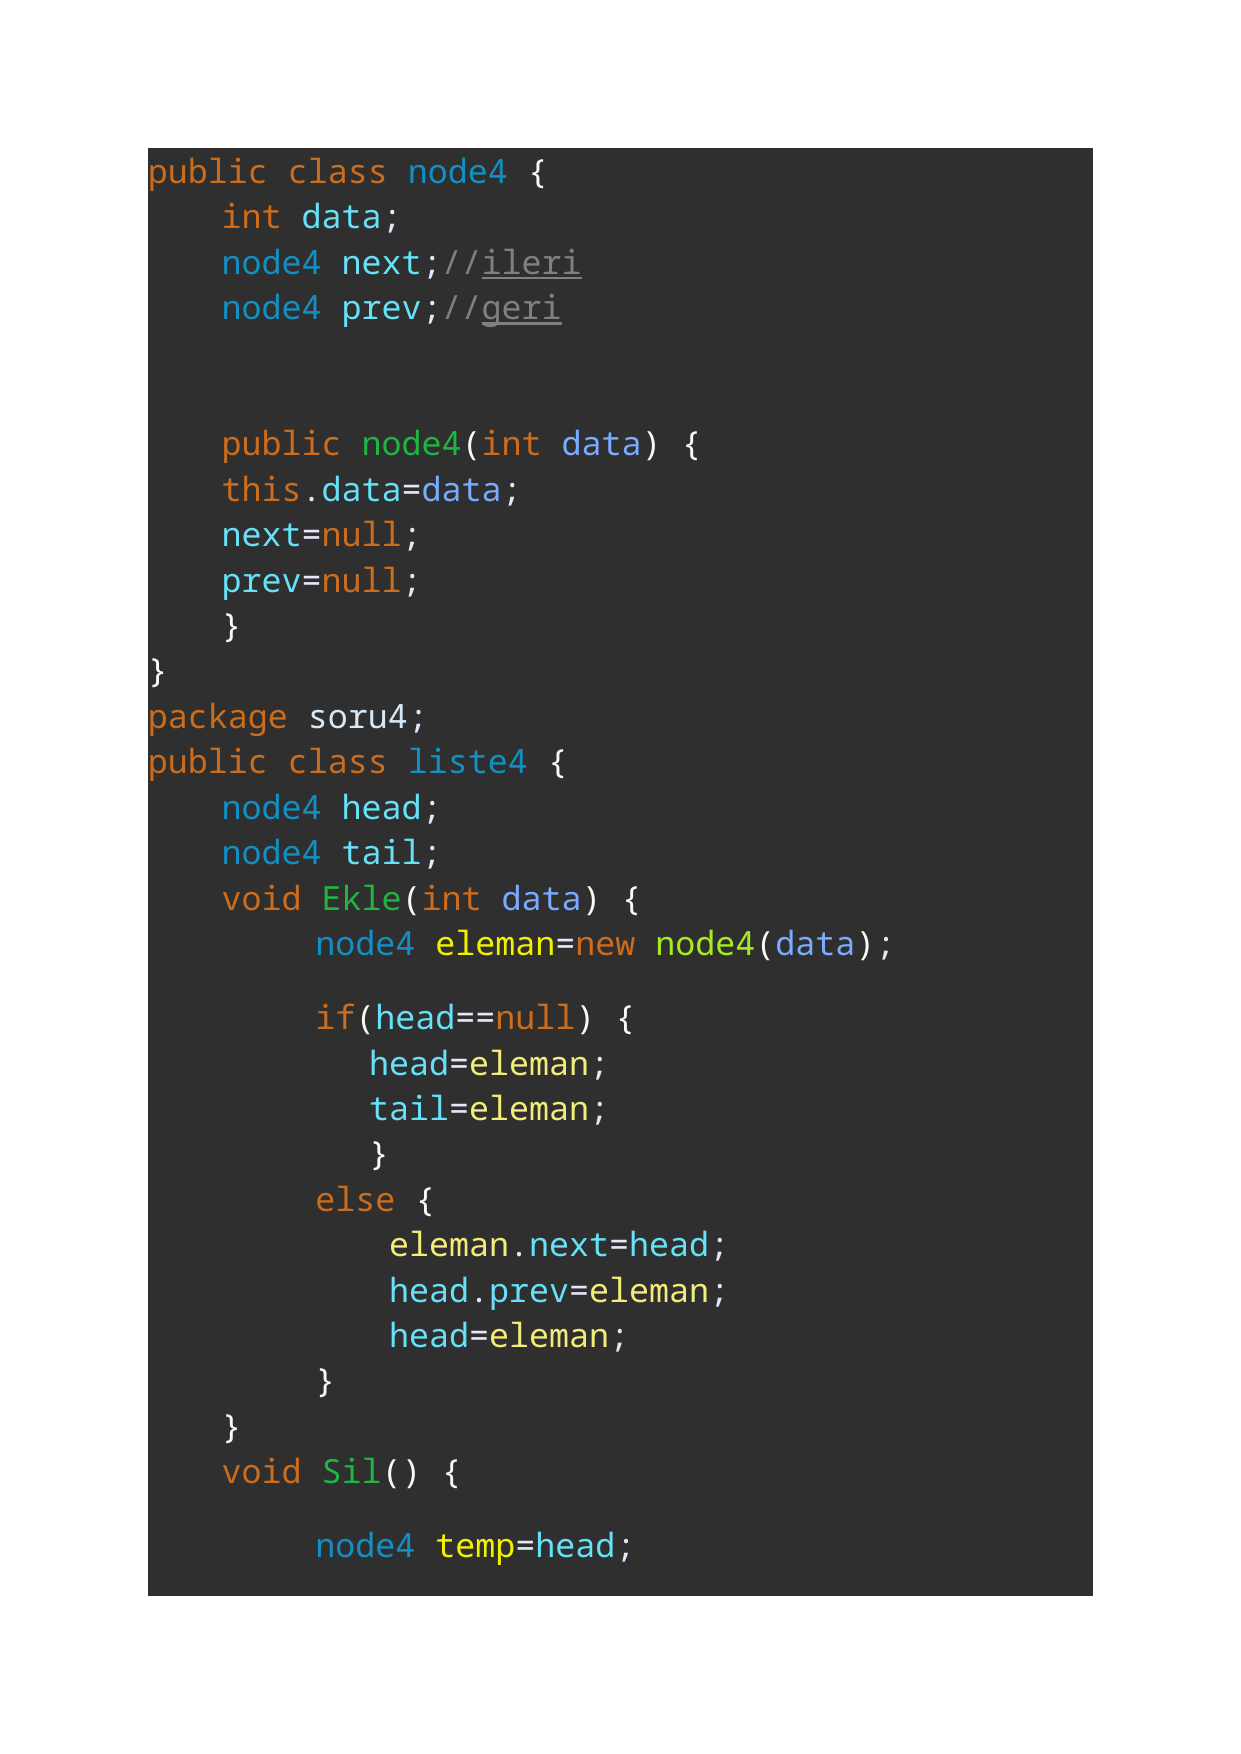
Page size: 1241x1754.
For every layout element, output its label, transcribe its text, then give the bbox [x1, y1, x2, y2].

text public class node4 { [148, 148, 1093, 193]
text } [148, 647, 1093, 693]
text next=null; [148, 511, 1093, 556]
text package soru4; [148, 693, 1093, 738]
text int data; [148, 193, 1093, 238]
text public node4(int data) { [148, 420, 1093, 466]
text } [148, 1403, 1093, 1448]
text node4 eleman=new node4(data); [148, 920, 1093, 965]
text node4 tail; [148, 829, 1093, 874]
text else { [148, 1176, 1093, 1221]
text } [148, 1357, 1093, 1403]
text node4 temp=head; [148, 1522, 1093, 1568]
text head.prev=eleman; [148, 1266, 1093, 1312]
text node4 next;//ileri [148, 238, 1093, 284]
text } [148, 1130, 1093, 1176]
text this.data=data; [148, 466, 1093, 511]
text eleman.next=head; [148, 1221, 1093, 1266]
text node4 prev;//geri [148, 284, 1093, 329]
text } [148, 602, 1093, 647]
text head=eleman; [148, 1312, 1093, 1357]
text public class liste4 { [148, 738, 1093, 783]
text if(head==null) { [148, 994, 1093, 1039]
text void Ekle(int data) { [148, 874, 1093, 920]
text node4 head; [148, 783, 1093, 829]
text void Sil() { [148, 1448, 1093, 1493]
text head=eleman; [148, 1039, 1093, 1085]
text prev=null; [148, 556, 1093, 602]
text tail=eleman; [148, 1085, 1093, 1130]
